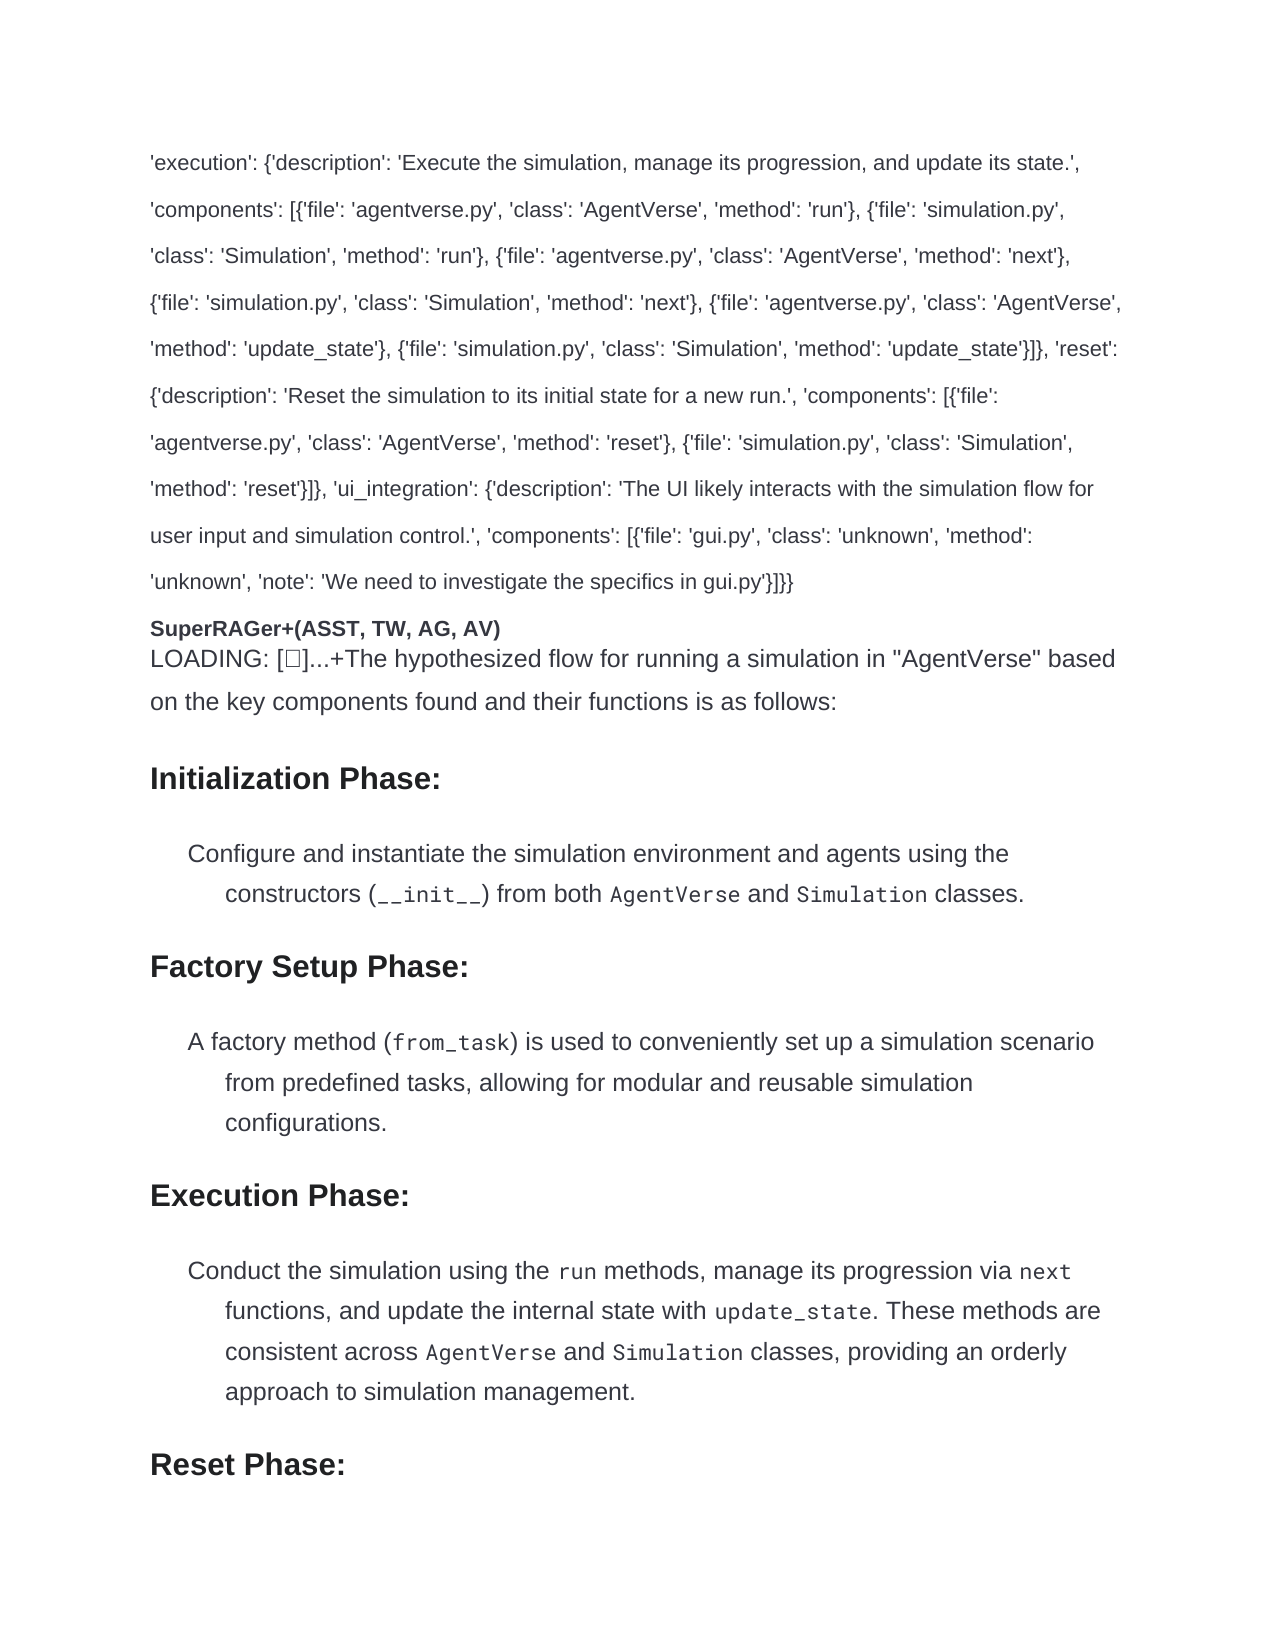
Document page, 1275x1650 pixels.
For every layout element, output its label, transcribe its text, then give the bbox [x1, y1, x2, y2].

subtitle Reset Phase: [150, 1446, 1125, 1482]
text SuperRAGer+(ASST, TW, AG, AV) [150, 616, 1125, 641]
list A factory method (from_task) is used to conveniently set up a simulation scenario from predefined tasks, allowing for modular and reusable simulation configurations. [187, 1027, 1125, 1136]
list Conduct the simulation using the run methods, manage its progression via next functions, and update the internal state with update_state. These methods are consistent across AgentVerse and Simulation classes, providing an orderly approach to simulation management. [187, 1256, 1125, 1406]
list Configure and instantiate the simulation environment and agents using the constructors (__init__) from both AgentVerse and Simulation classes. [187, 838, 1125, 908]
subtitle Execution Phase: [150, 1177, 1125, 1213]
text LOADING: [🌐]...+The hypothesized flow for running a simulation in "AgentVerse" based on the key components found and their functions is as follows: [150, 644, 1125, 716]
subtitle Factory Setup Phase: [150, 948, 1125, 984]
subtitle Initialization Phase: [150, 760, 1125, 796]
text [150, 150, 1125, 594]
